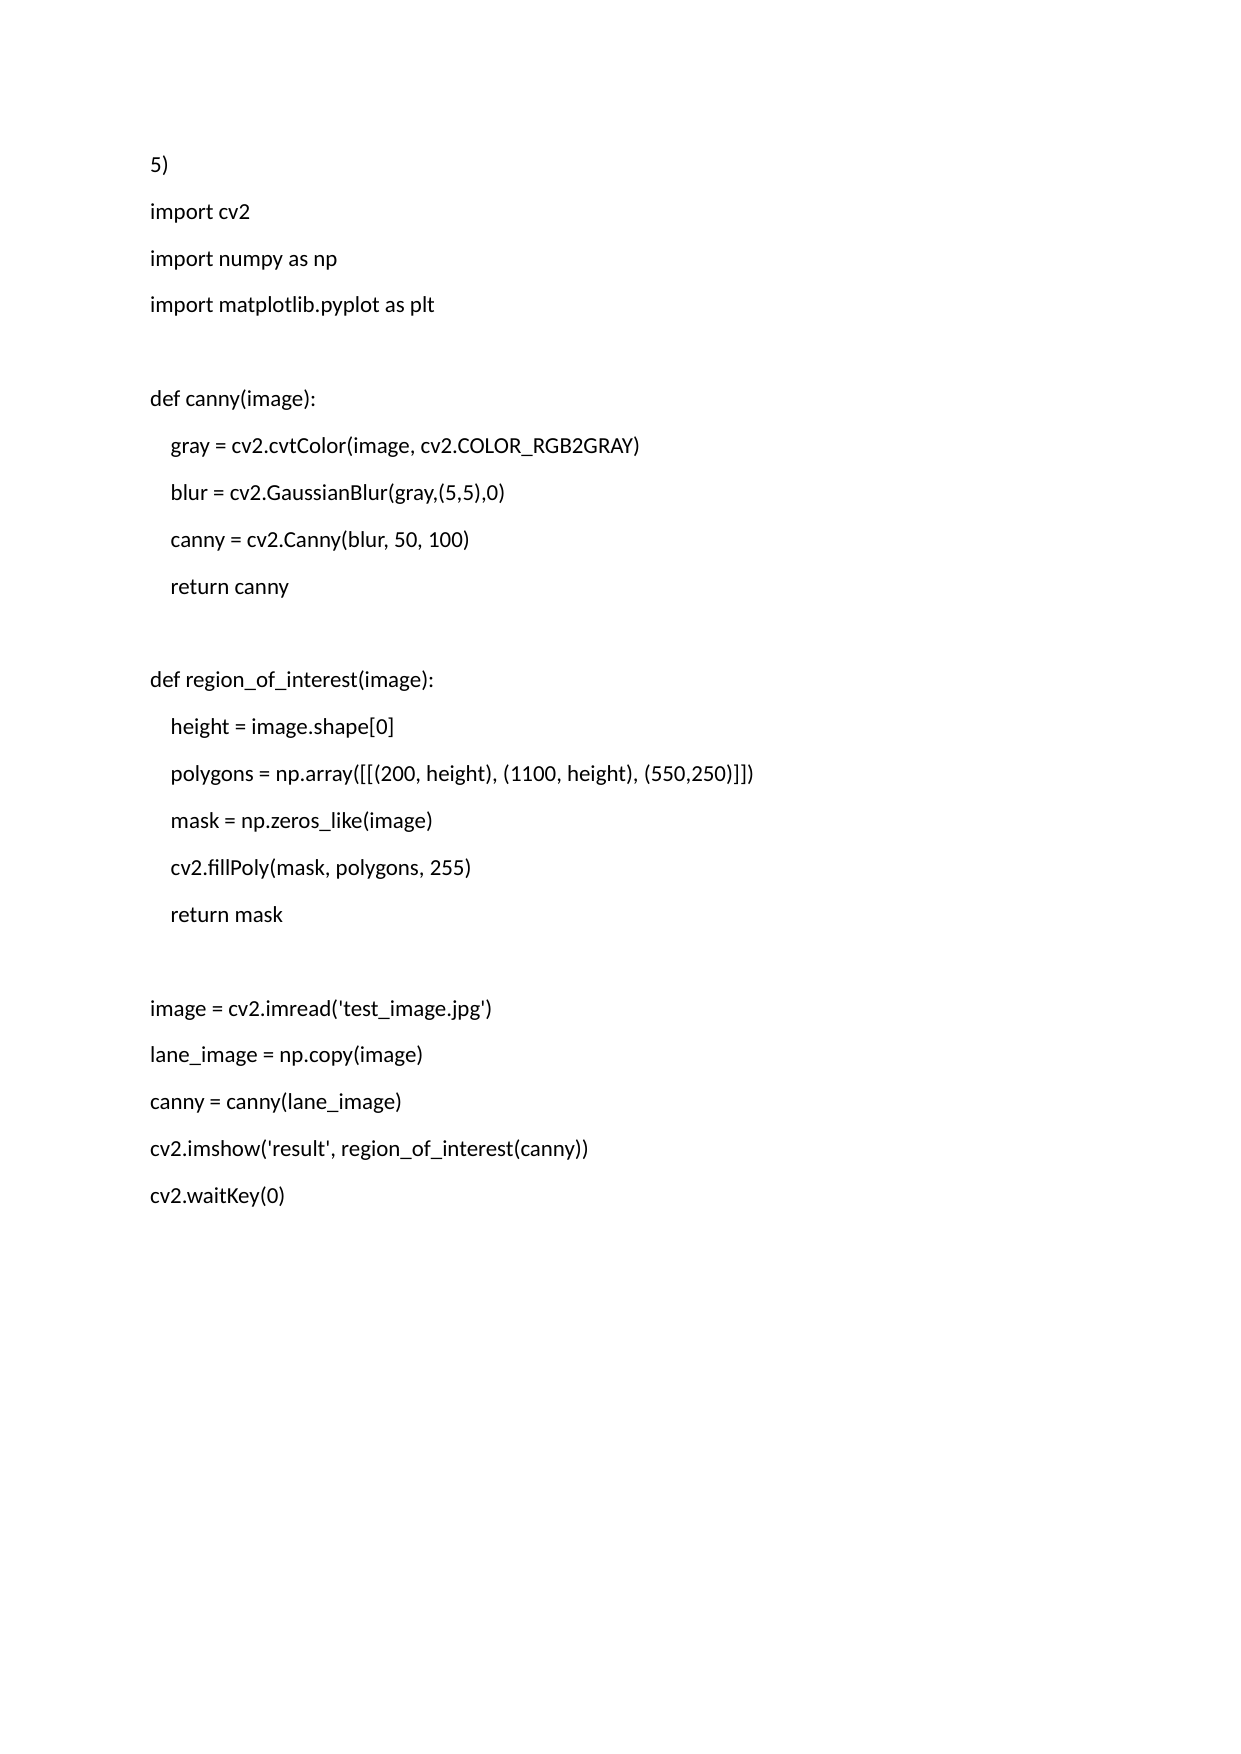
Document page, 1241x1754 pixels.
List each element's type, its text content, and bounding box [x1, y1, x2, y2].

text cv2.waitKey(0) [150, 1181, 1090, 1209]
text canny = canny(lane_image) [150, 1087, 1090, 1116]
text def region_of_interest(image): [150, 666, 1090, 694]
text canny = cv2.Canny(blur, 50, 100) [150, 525, 1090, 553]
text blur = cv2.GaussianBlur(gray,(5,5),0) [150, 478, 1090, 506]
text polygons = np.array([[(200, height), (1100, height), (550,250)]]) [150, 759, 1090, 787]
text mask = np.zeros_like(image) [150, 806, 1090, 834]
text image = cv2.imread('test_image.jpg') [150, 994, 1090, 1022]
text return canny [150, 572, 1090, 600]
text height = image.shape[0] [150, 712, 1090, 741]
text import numpy as np [150, 244, 1090, 272]
text return mask [150, 900, 1090, 928]
text 5) [150, 150, 1090, 178]
text import cv2 [150, 197, 1090, 225]
text import matplotlib.pyplot as plt [150, 291, 1090, 319]
text cv2.fillPoly(mask, polygons, 255) [150, 853, 1090, 881]
text def canny(image): [150, 384, 1090, 412]
text gray = cv2.cvtColor(image, cv2.COLOR_RGB2GRAY) [150, 431, 1090, 459]
text cv2.imshow('result', region_of_interest(canny)) [150, 1134, 1090, 1162]
text lane_image = np.copy(image) [150, 1041, 1090, 1069]
